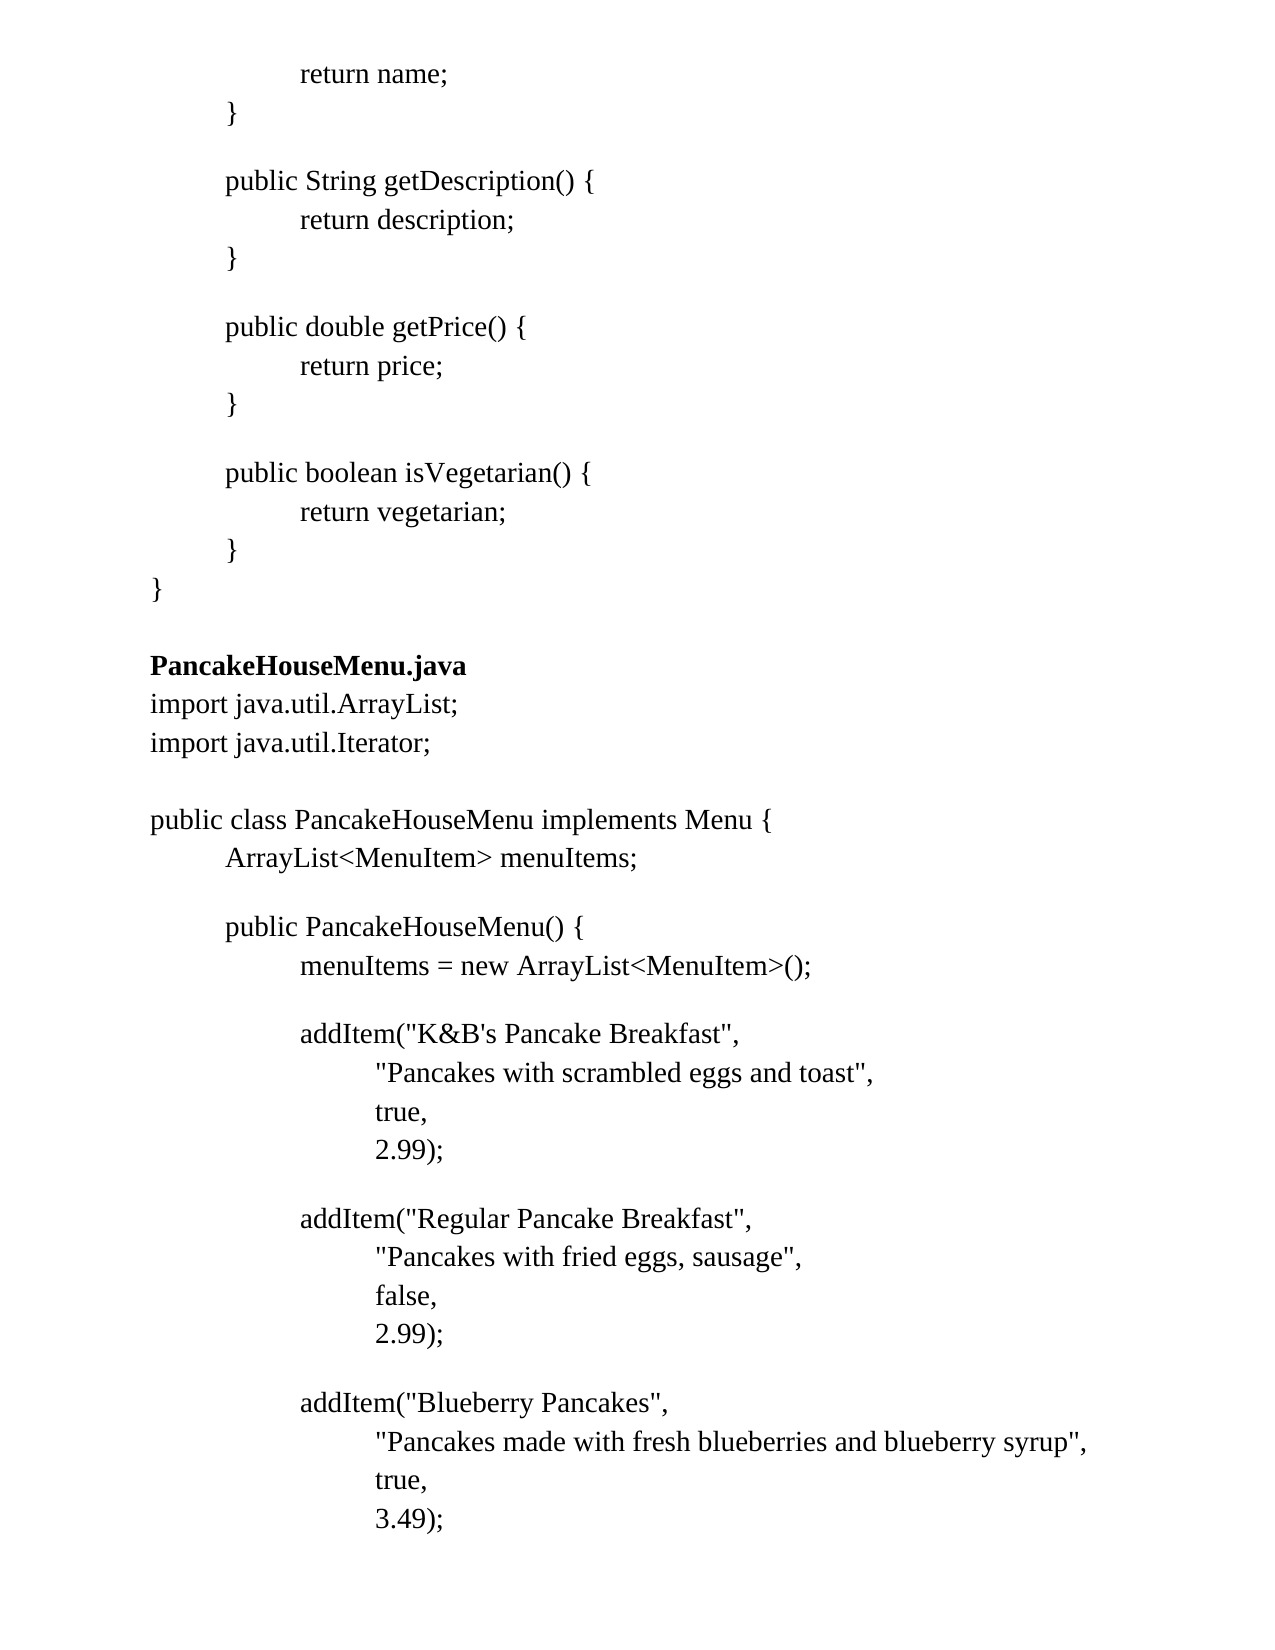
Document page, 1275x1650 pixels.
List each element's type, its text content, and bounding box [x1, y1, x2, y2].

text true, [150, 1094, 1125, 1127]
text import java.util.ArrayList; [150, 686, 1125, 720]
text addItem("Blueberry Pancakes", [150, 1385, 1125, 1419]
text "Pancakes made with fresh blueberries and blueberry syrup", [150, 1424, 1125, 1457]
text ArrayList<MenuItem> menuItems; [150, 841, 1125, 874]
text } [150, 95, 1125, 128]
text } [150, 571, 1125, 604]
text 3.49); [150, 1501, 1125, 1534]
text return price; [150, 348, 1125, 381]
text public class PancakeHouseMenu implements Menu { [150, 802, 1125, 836]
text public PancakeHouseMenu() { [150, 909, 1125, 943]
text 2.99); [150, 1132, 1125, 1166]
text addItem("K&B's Pancake Breakfast", [150, 1017, 1125, 1050]
text true, [150, 1462, 1125, 1496]
text } [150, 532, 1125, 566]
text "Pancakes with fried eggs, sausage", [150, 1239, 1125, 1273]
text menuItems = new ArrayList<MenuItem>(); [150, 948, 1125, 981]
text public boolean isVegetarian() { [150, 455, 1125, 489]
text "Pancakes with scrambled eggs and toast", [150, 1055, 1125, 1089]
text return vegetarian; [150, 494, 1125, 527]
text public double getPrice() { [150, 309, 1125, 343]
text addItem("Regular Pancake Breakfast", [150, 1201, 1125, 1234]
text PancakeHouseMenu.java [150, 648, 1125, 681]
text import java.util.Iterator; [150, 725, 1125, 758]
text return description; [150, 202, 1125, 236]
text return name; [150, 56, 1125, 90]
text 2.99); [150, 1317, 1125, 1350]
text } [150, 241, 1125, 274]
text false, [150, 1278, 1125, 1312]
text public String getDescription() { [150, 163, 1125, 197]
text } [150, 386, 1125, 420]
